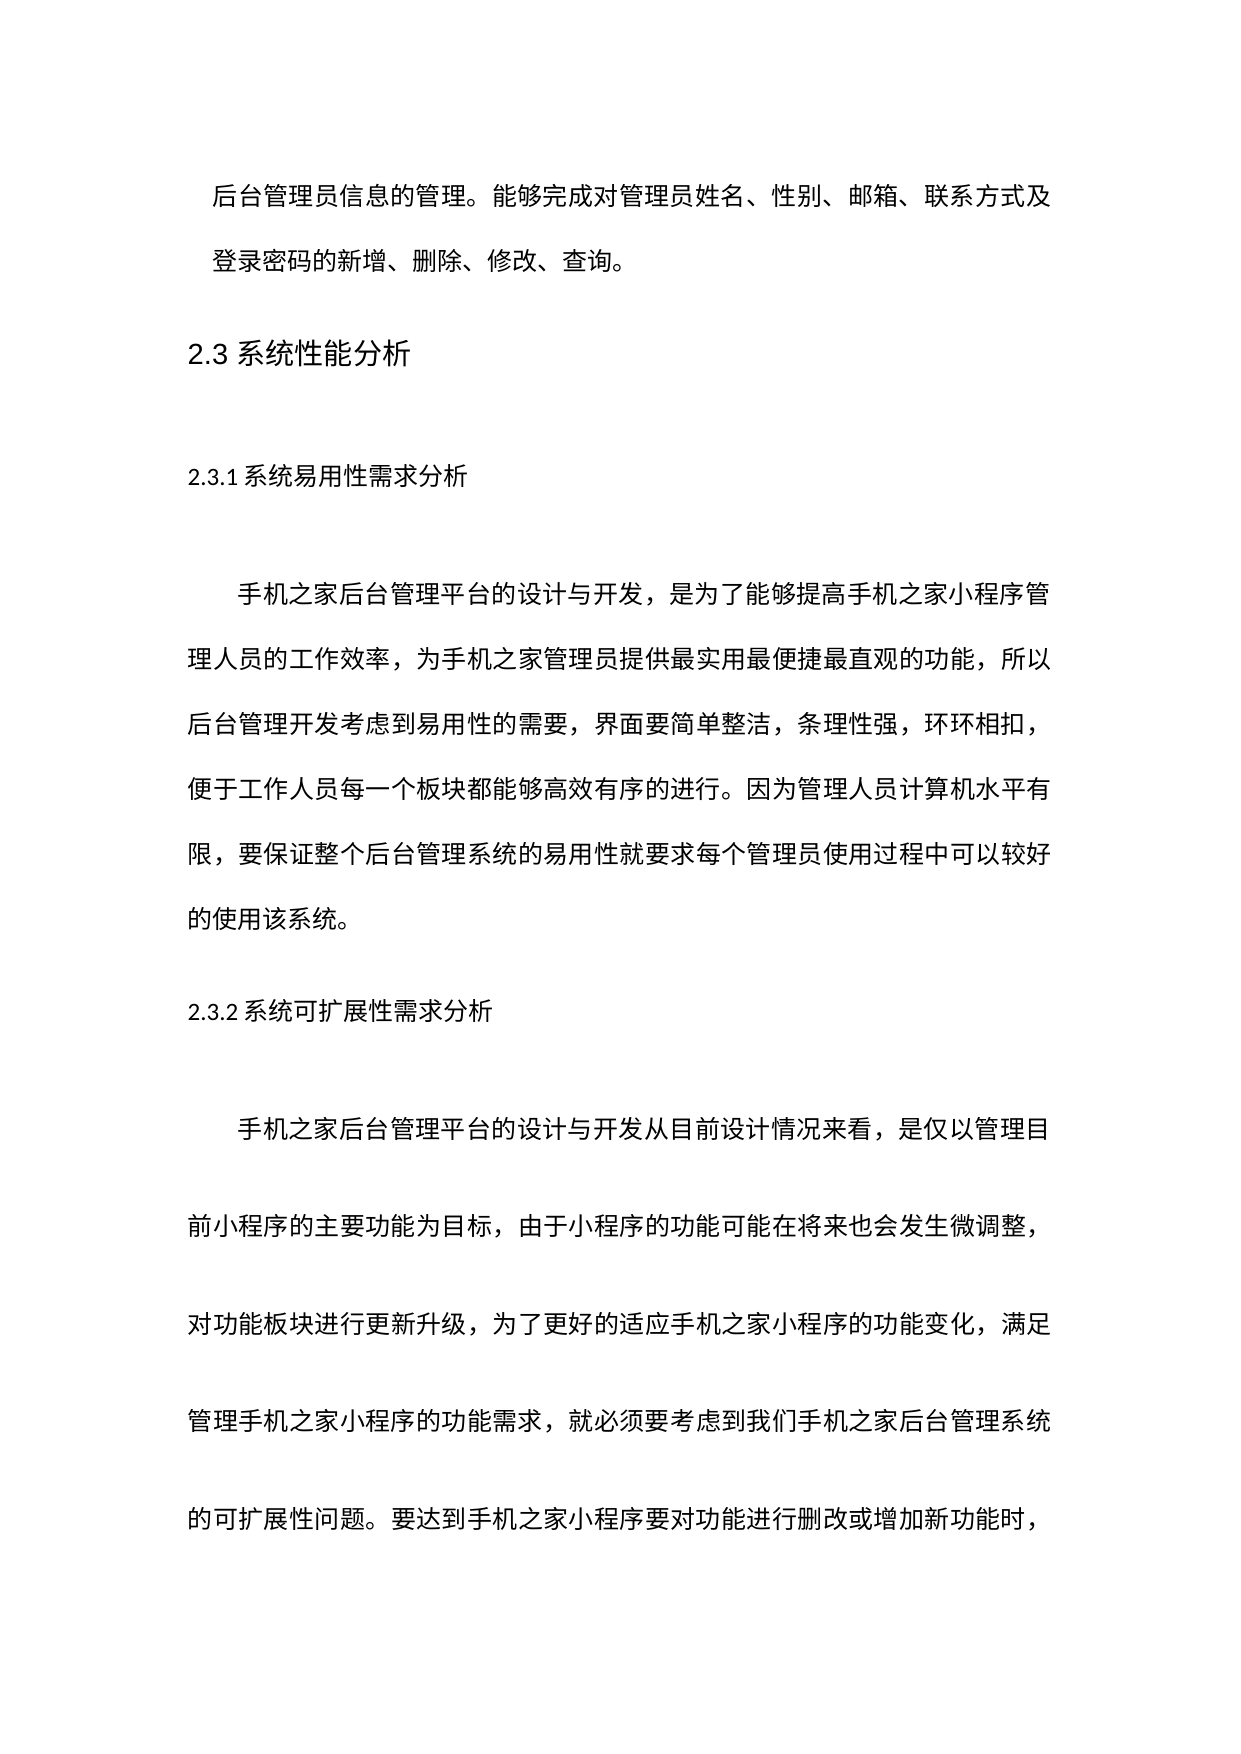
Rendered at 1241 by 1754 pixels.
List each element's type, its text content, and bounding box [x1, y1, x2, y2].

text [212, 162, 1053, 292]
text 手机之家后台管理平台的设计与开发，是为了能够提高手机之家小程序管理人员的工作效率，为手机之家管理员提供最实用最便捷最直观的功能，所以后台管理开发考虑到易用性的需要，界面要简单整洁，条理性强，环环相扣，便于工作人员每一个板块都能够高效有序的进行。因为管理人员计算机水平有限，要保证整个后台管理系统的易用性就要求每个管理员使用过程中可以较好的使用该系统。 [187, 560, 1053, 950]
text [187, 1095, 1053, 1550]
subtitle 2.3 系统性能分析 [187, 319, 1053, 384]
subtitle 2.3.1系统易用性需求分析 [187, 442, 1053, 507]
subtitle 2.3.2系统可扩展性需求分析 [187, 977, 1053, 1042]
